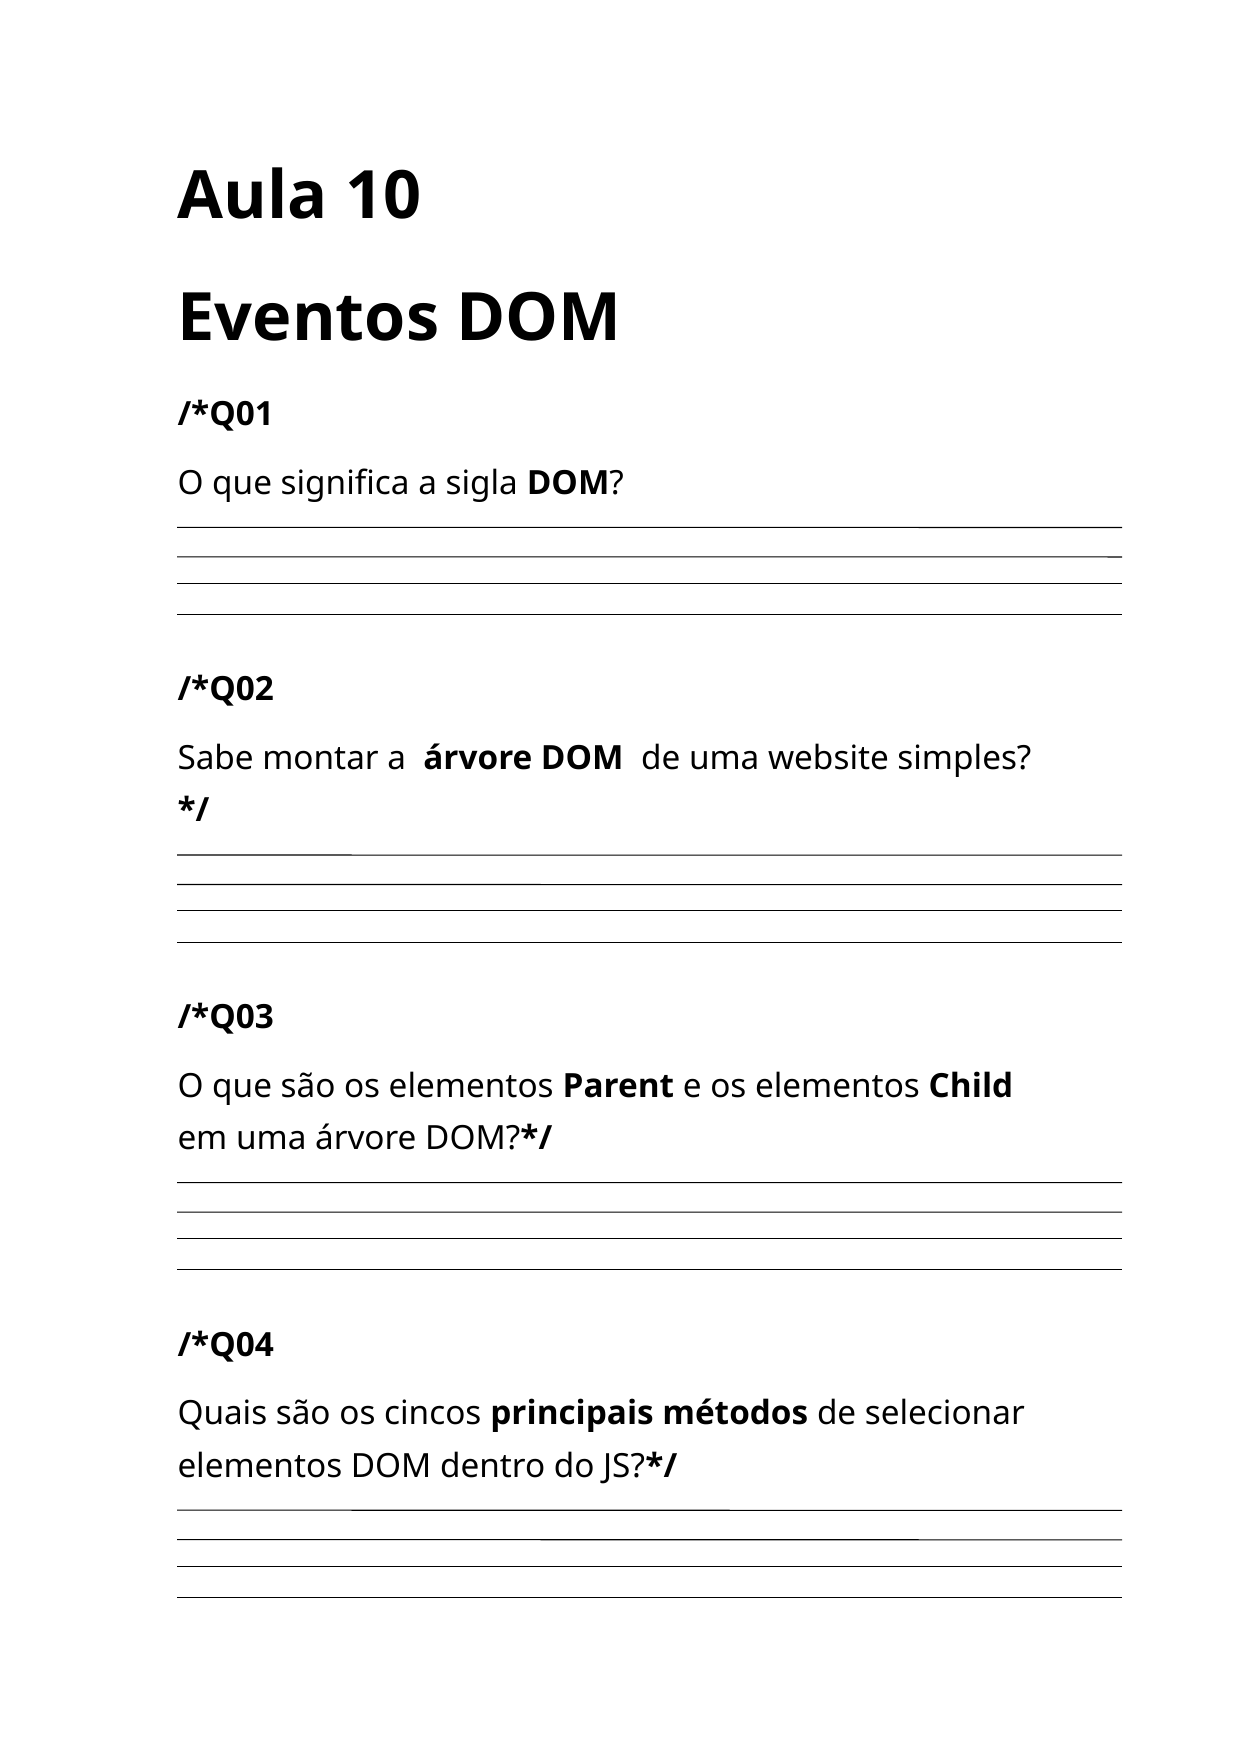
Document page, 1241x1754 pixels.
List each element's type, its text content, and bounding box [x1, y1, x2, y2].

text O que significa a sigla DOM? [177, 458, 1063, 504]
text /*Q04 [177, 1320, 1063, 1366]
text /*Q01 [177, 390, 1063, 435]
text Aula 10 [177, 148, 1063, 238]
text Quais são os cincos principais métodos de selecionar elementos DOM dentro do JS?*/ [177, 1389, 1063, 1487]
text /*Q03 [177, 993, 1063, 1038]
text O que são os elementos Parent e os elementos Child em uma árvore DOM?*/ [177, 1062, 1063, 1159]
text Sabe montar a árvore DOM de uma website simples?*/ [177, 734, 1063, 832]
text /*Q02 [177, 665, 1063, 711]
text Eventos DOM [177, 269, 1063, 359]
